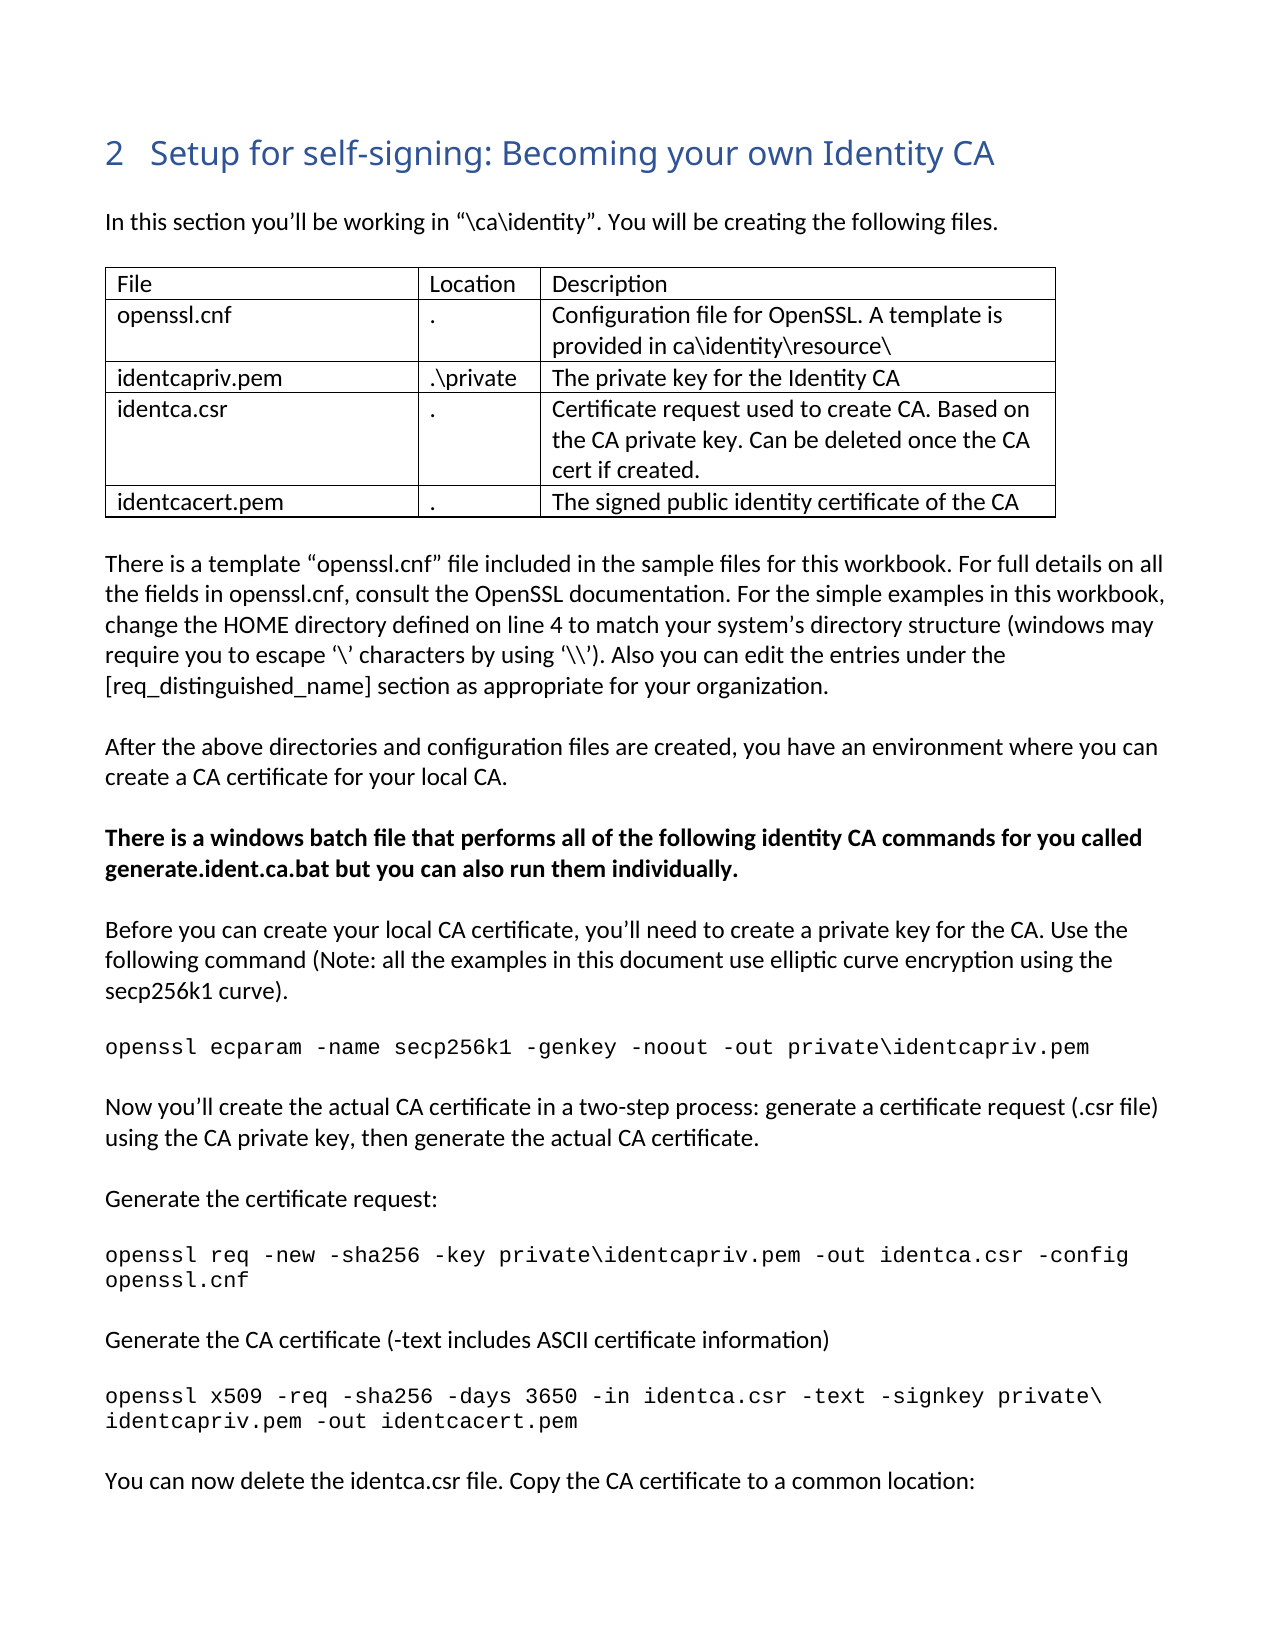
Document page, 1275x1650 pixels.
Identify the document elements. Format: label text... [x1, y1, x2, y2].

text Now you’ll create the actual CA certificate in a two-step process: generate a certificate request (.csr file) using the CA private key, then generate the actual CA certificate. [105, 1092, 1170, 1153]
text In this section you’ll be working in “\ca\identity”. You will be creating the following files. [105, 206, 1170, 236]
table_cell The signed public identity certificate of the CA [541, 486, 1055, 516]
table_cell . [419, 486, 540, 516]
table_cell Certificate request used to create CA. Based on the CA private key. Can be deleted once the CA cert if created. [541, 393, 1055, 485]
table_cell identcapriv.pem [106, 362, 418, 392]
text There is a windows batch file that performs all of the following identity CA commands for you called generate.ident.ca.bat but you can also run them individually. [105, 823, 1170, 884]
table_header Location [419, 268, 540, 298]
text After the above directories and configuration files are created, you have an environment where you can create a CA certificate for your local CA. [105, 731, 1170, 792]
text There is a template “openssl.cnf” file included in the sample files for this workbook. For full details on all the fields in openssl.cnf, consult the OpenSSL documentation. For the simple examples in this workbook, change the HOME directory defined on line 4 to match your system’s directory structure (windows may require you to escape ‘\’ characters by using ‘\\’). Also you can edit the entries under the [req_distinguished_name] section as appropriate for your organization. [105, 548, 1170, 701]
text openssl ecparam -name secp256k1 -genkey -noout -out private\identcapriv.pem [105, 1036, 1170, 1061]
subtitle Setup for self-signing: Becoming your own Identity CA [105, 130, 1170, 175]
table_header File [106, 268, 418, 298]
table_cell . [419, 393, 540, 485]
text You can now delete the identca.csr file. Copy the CA certificate to a common location: [105, 1465, 1170, 1496]
table_cell . [419, 300, 540, 361]
table_cell identcacert.pem [106, 486, 418, 516]
text openssl x509 -req -sha256 -days 3650 -in identca.csr -text -signkey private\identcapriv.pem -out identcacert.pem [105, 1385, 1170, 1435]
table_cell openssl.cnf [106, 300, 418, 361]
text Generate the certificate request: [105, 1183, 1170, 1214]
text Generate the CA certificate (-text includes ASCII certificate information) [105, 1324, 1170, 1355]
table_cell The private key for the Identity CA [541, 362, 1055, 392]
table_cell Configuration file for OpenSSL. A template is provided in ca\identity\resource\ [541, 300, 1055, 361]
text openssl req -new -sha256 -key private\identcapriv.pem -out identca.csr -config openssl.cnf [105, 1244, 1170, 1294]
table_cell identca.csr [106, 393, 418, 485]
table_cell .\private [419, 362, 540, 392]
table_header Description [541, 268, 1055, 298]
text Before you can create your local CA certificate, you’ll need to create a private key for the CA. Use the following command (Note: all the examples in this document use elliptic curve encryption using the secp256k1 curve). [105, 914, 1170, 1006]
